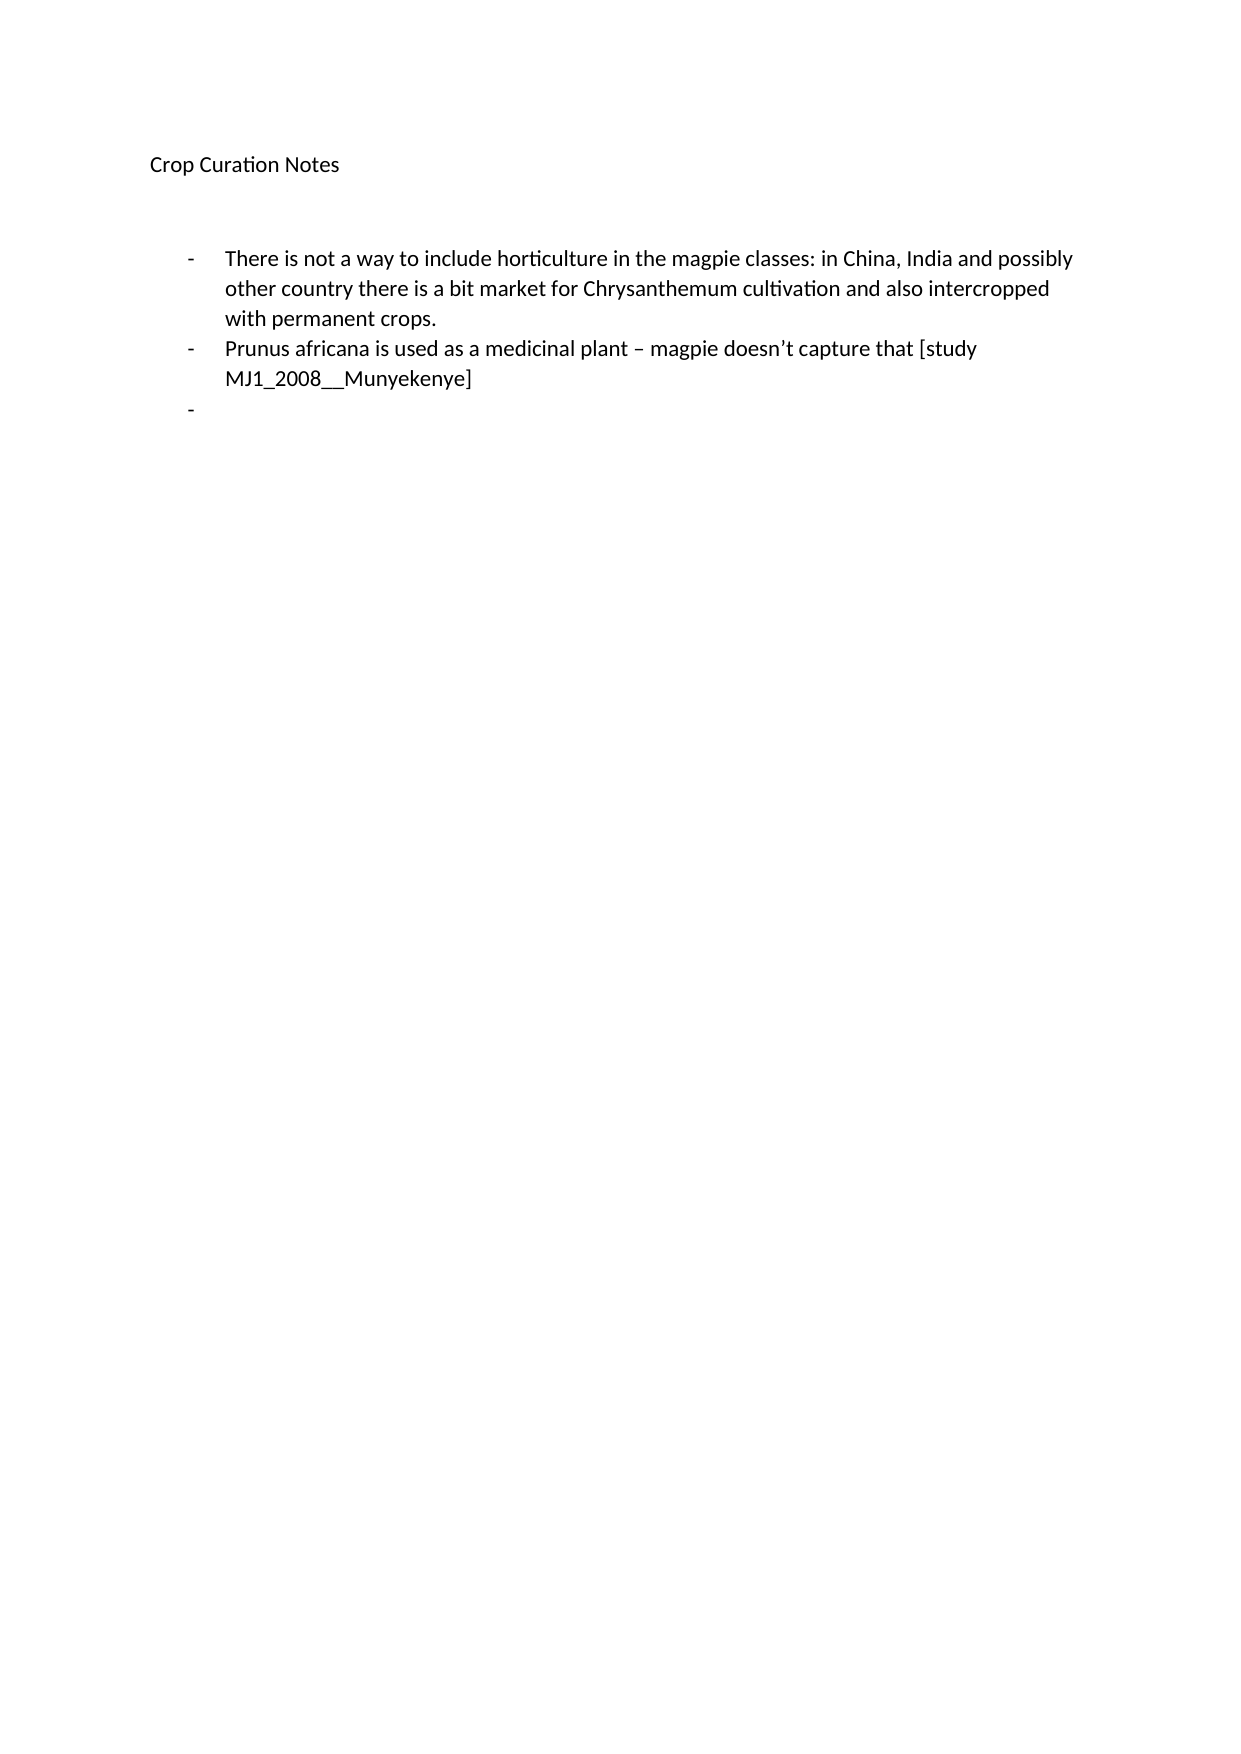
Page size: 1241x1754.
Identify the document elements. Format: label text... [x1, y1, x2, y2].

list There is not a way to include horticulture in the magpie classes: in China, India and possibly other country there is a bit market for Chrysanthemum cultivation and also intercropped with permanent crops. [187, 244, 1090, 332]
list Prunus africana is used as a medicinal plant – magpie doesn’t capture that [study MJ1_2008__Munyekenye] [187, 334, 1090, 393]
text Crop Curation Notes [150, 150, 1090, 178]
